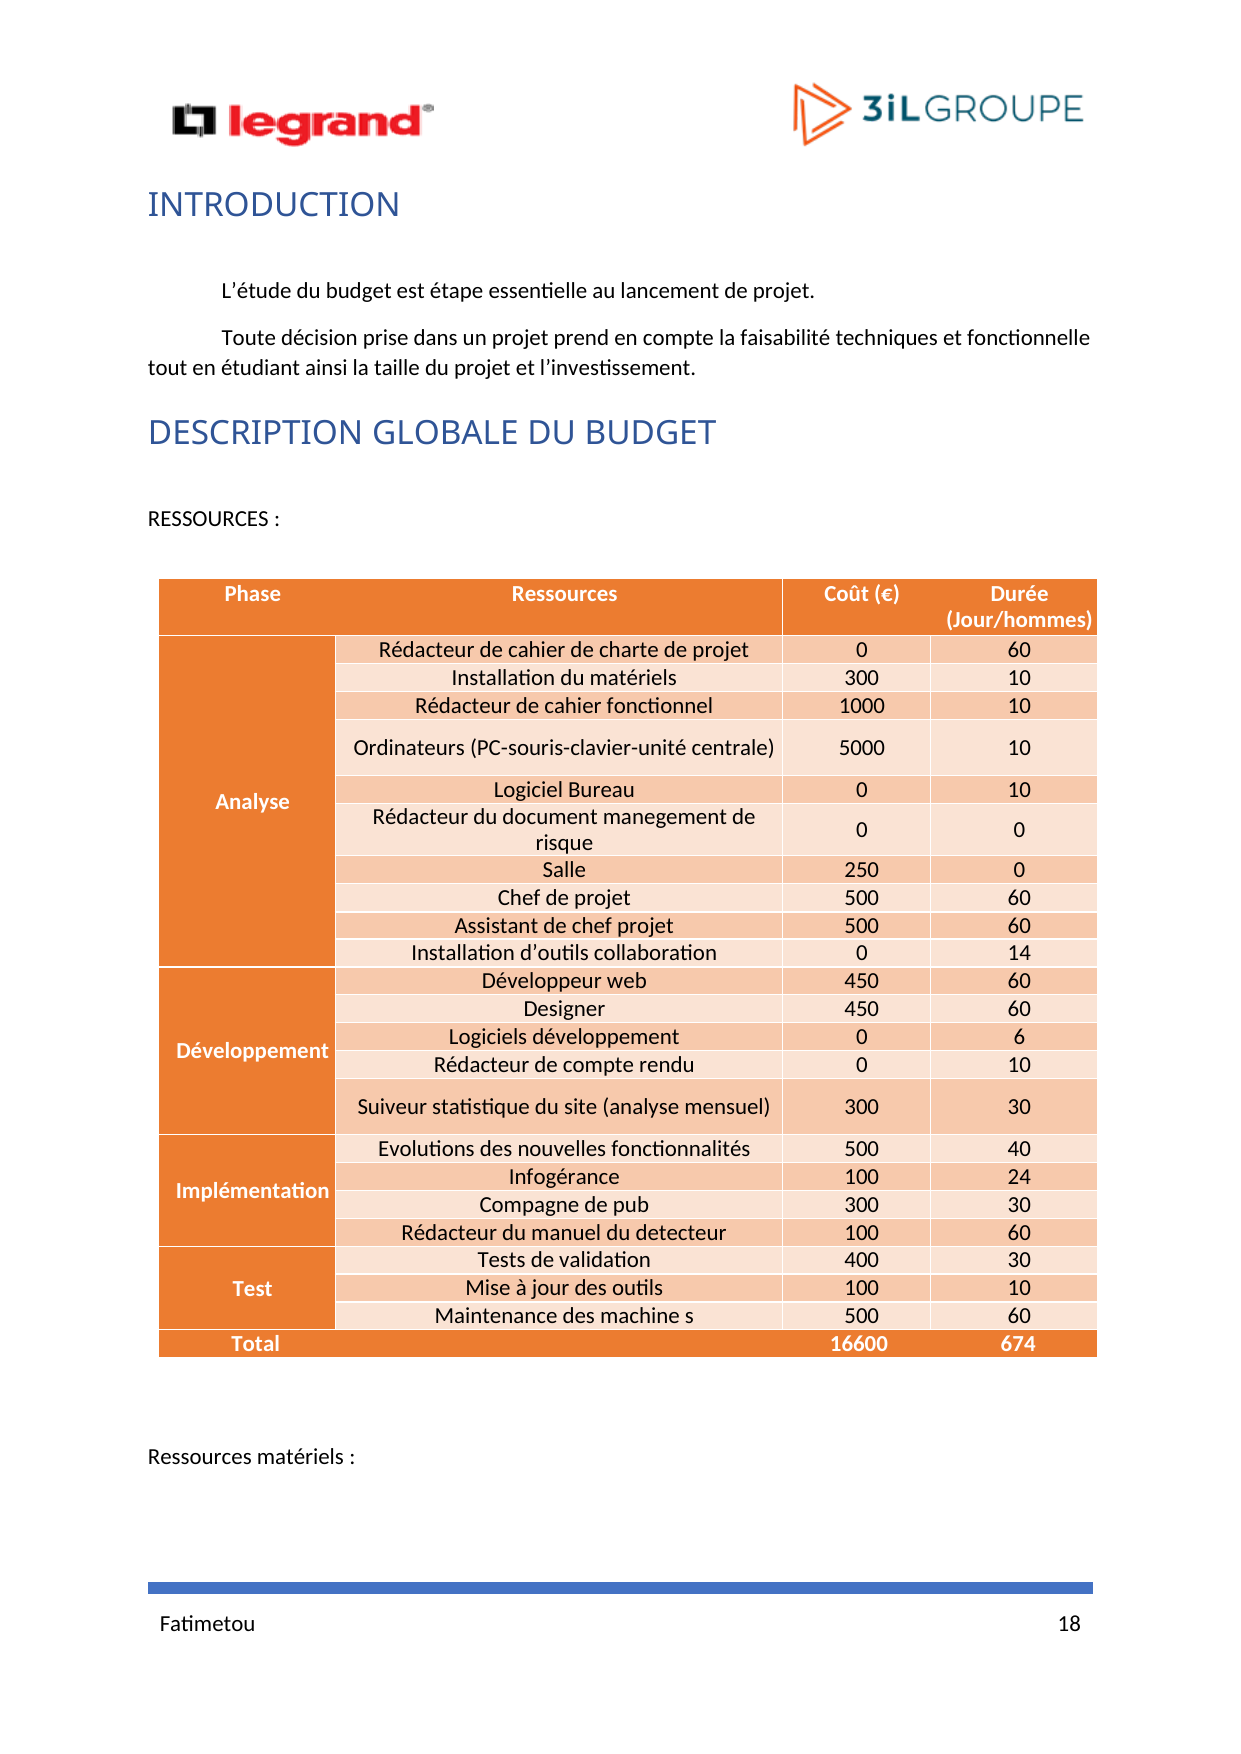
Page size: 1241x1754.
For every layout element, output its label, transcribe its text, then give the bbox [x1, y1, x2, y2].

table_cell Implémentation [159, 1135, 335, 1246]
table_cell 500 [783, 913, 930, 938]
table_cell Logiciel Bureau [336, 776, 782, 803]
table_cell 10 [931, 776, 1097, 803]
table_cell Mise à jour des outils [336, 1275, 782, 1301]
table_header Phase [159, 579, 335, 635]
table_header Coût (€) [783, 579, 930, 635]
subtitle DESCRIPTION GLOBALE DU BUDGET [148, 408, 1093, 454]
table_cell Suiveur statistique du site (analyse mensuel) [336, 1079, 782, 1134]
picture [147, 80, 445, 156]
table_cell 10 [931, 1275, 1097, 1301]
table_cell 24 [931, 1163, 1097, 1190]
table_cell Rédacteur du manuel du detecteur [336, 1219, 782, 1246]
table_cell 60 [931, 995, 1097, 1022]
table_cell 10 [931, 720, 1097, 775]
text RESSOURCES : [148, 504, 1093, 532]
table_cell 0 [783, 1023, 930, 1050]
table_cell 30 [931, 1079, 1097, 1134]
table_cell 10 [931, 664, 1097, 691]
table_cell Maintenance des machine s [336, 1303, 782, 1329]
table_cell Développeur web [336, 968, 782, 994]
table_cell Total 16600 674 [159, 1330, 1097, 1357]
table_cell Rédacteur de compte rendu [336, 1051, 782, 1078]
table_cell 6 [931, 1023, 1097, 1050]
table_cell 60 [931, 1219, 1097, 1246]
table_cell 60 [931, 913, 1097, 938]
table_cell 500 [783, 1303, 930, 1329]
table_cell 250 [783, 856, 930, 883]
table_cell 400 [783, 1247, 930, 1273]
table_cell Rédacteur de cahier fonctionnel [336, 692, 782, 719]
table_header Ressources [335, 579, 782, 635]
table_cell 60 [931, 636, 1097, 663]
table_cell Analyse [159, 636, 335, 966]
table_cell 5000 [783, 720, 930, 775]
table_cell 40 [931, 1135, 1097, 1162]
table_cell Développement [159, 968, 335, 1134]
table_cell Assistant de chef projet [336, 913, 782, 938]
text Toute décision prise dans un projet prend en compte la faisabilité techniques et fonctionnelle tout en étudiant ainsi la taille du projet et l’investissement. [148, 323, 1093, 381]
table_cell 60 [931, 884, 1097, 911]
table_cell Salle [336, 856, 782, 883]
table_cell 300 [783, 664, 930, 691]
text Ressources matériels : [148, 1442, 1093, 1470]
table_cell Chef de projet [336, 884, 782, 911]
table_cell 100 [783, 1275, 930, 1301]
table_cell 450 [783, 995, 930, 1022]
table_cell Tests de validation [336, 1247, 782, 1273]
table_cell Ordinateurs (PC-souris-clavier-unité centrale) [336, 720, 782, 775]
table_cell 100 [783, 1163, 930, 1190]
table_cell 1000 [783, 692, 930, 719]
table_cell 0 [931, 804, 1097, 855]
table_cell Rédacteur du document manegement de risque [336, 804, 782, 855]
table_cell 450 [783, 968, 930, 994]
table_cell 10 [931, 692, 1097, 719]
table_cell 60 [931, 968, 1097, 994]
subtitle INTRODUCTION [148, 180, 1093, 226]
table_cell 30 [931, 1191, 1097, 1218]
table_cell 14 [931, 940, 1097, 966]
table_cell 100 [783, 1219, 930, 1246]
table_cell Installation d’outils collaboration [336, 940, 782, 966]
table_cell Installation du matériels [336, 664, 782, 691]
table_cell 0 [783, 1051, 930, 1078]
table_cell 500 [783, 1135, 930, 1162]
table_cell Evolutions des nouvelles fonctionnalités [336, 1135, 782, 1162]
table_cell 0 [783, 804, 930, 855]
table_cell 300 [783, 1079, 930, 1134]
table_cell Compagne de pub [336, 1191, 782, 1218]
table_cell Infogérance [336, 1163, 782, 1190]
table_cell Rédacteur de cahier de charte de projet [336, 636, 782, 663]
table_cell 0 [783, 940, 930, 966]
table_cell 500 [783, 884, 930, 911]
table_cell 300 [783, 1191, 930, 1218]
table_cell 10 [931, 1051, 1097, 1078]
picture [784, 73, 1093, 156]
table_cell Designer [336, 995, 782, 1022]
table_cell 0 [783, 776, 930, 803]
table_cell 0 [783, 636, 930, 663]
table_header Durée (Jour/hommes) [930, 579, 1097, 635]
table_cell Logiciels développement [336, 1023, 782, 1050]
table_cell 60 [931, 1303, 1097, 1329]
text L’étude du budget est étape essentielle au lancement de projet. [148, 276, 1093, 304]
table_cell 0 [931, 856, 1097, 883]
table_cell 30 [931, 1247, 1097, 1273]
table_cell Test [159, 1247, 335, 1329]
